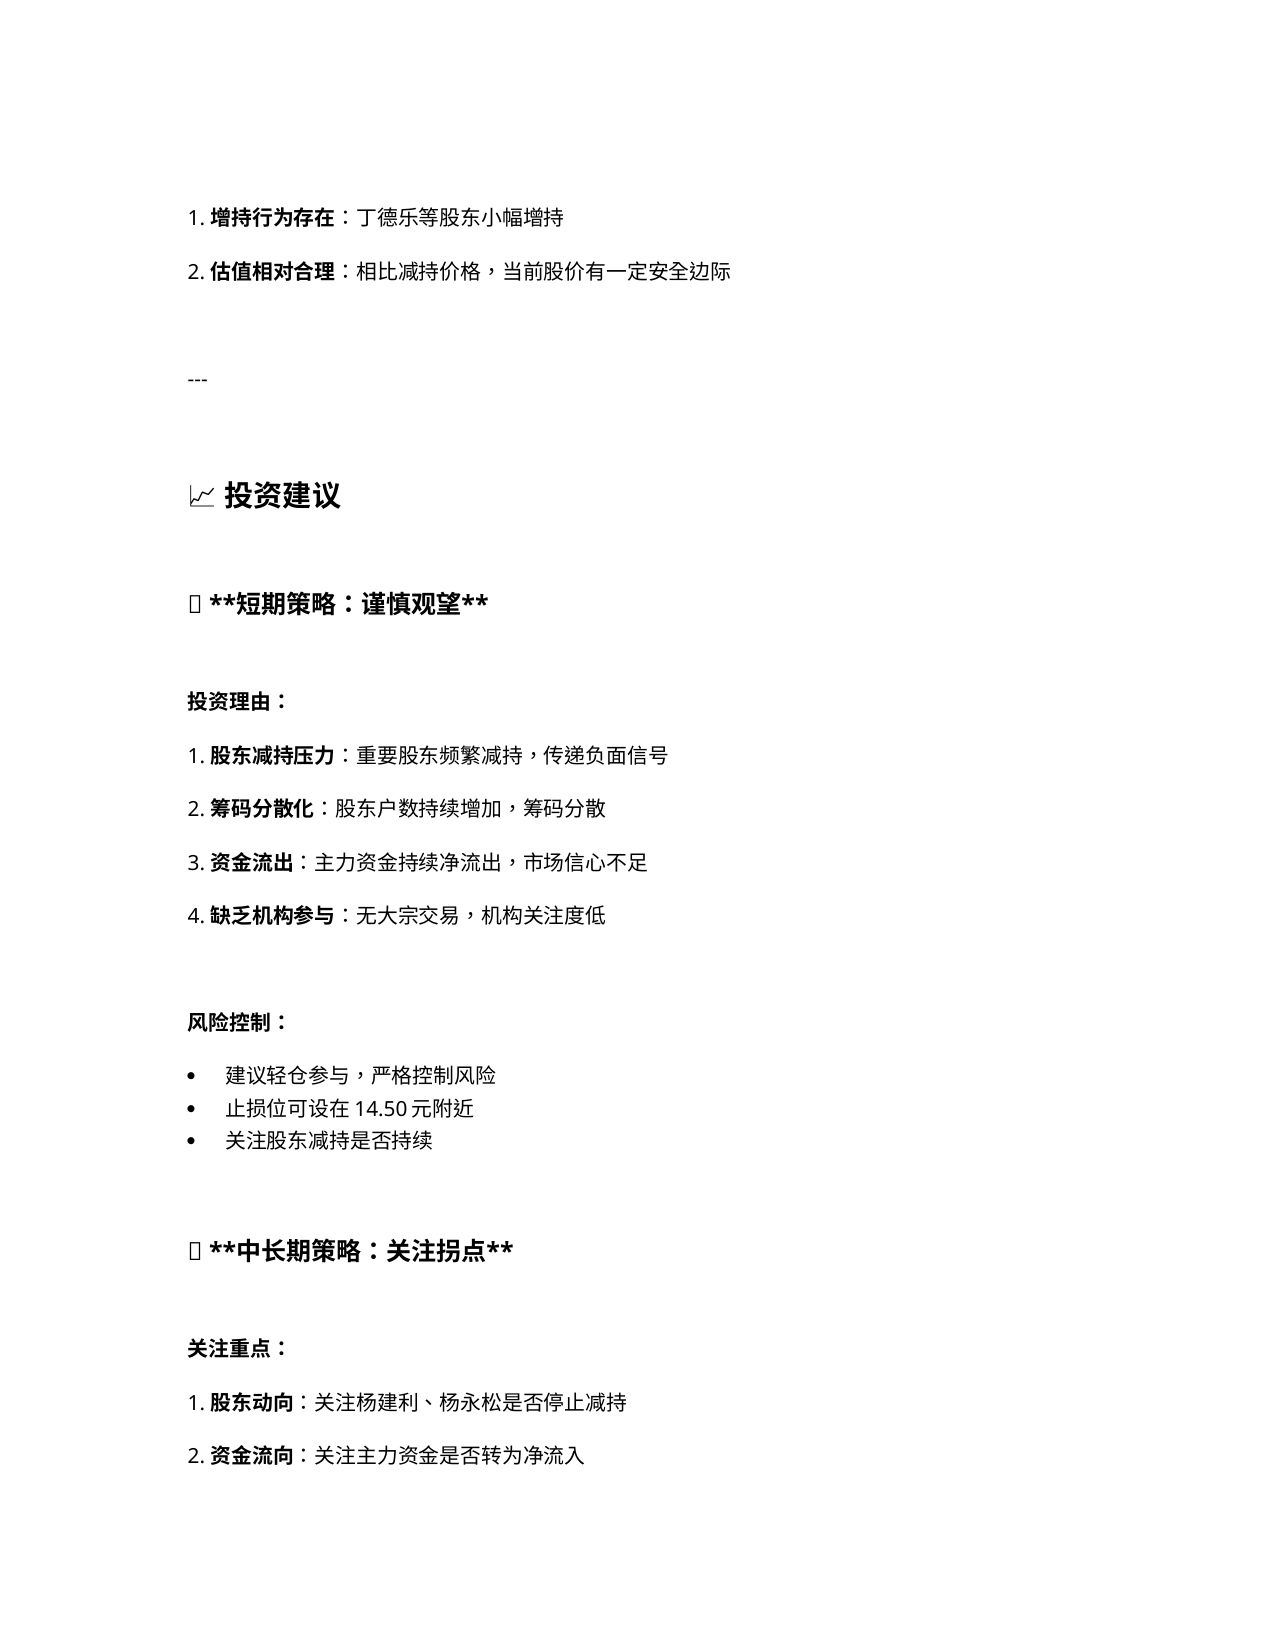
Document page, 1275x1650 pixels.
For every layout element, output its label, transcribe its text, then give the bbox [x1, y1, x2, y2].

text 1. 股东减持压力：重要股东频繁减持，传递负面信号 [187, 741, 1087, 769]
subtitle 📈 投资建议 [187, 475, 1087, 514]
text 投资理由： [187, 687, 1087, 716]
text 2. 筹码分散化：股东户数持续增加，筹码分散 [187, 794, 1087, 823]
text 关注重点： [187, 1334, 1087, 1363]
list 止损位可设在14.50元附近 [187, 1094, 1087, 1122]
text --- [187, 364, 1087, 392]
text 1. 增持行为存在：丁德乐等股东小幅增持 [187, 203, 1087, 232]
text 风险控制： [187, 1008, 1087, 1036]
text 4. 缺乏机构参与：无大宗交易，机构关注度低 [187, 901, 1087, 929]
list 关注股东减持是否持续 [187, 1127, 1087, 1155]
subtitle 💡 **中长期策略：关注拐点** [187, 1233, 1087, 1267]
text 2. 资金流向：关注主力资金是否转为净流入 [187, 1441, 1087, 1470]
list 建议轻仓参与，严格控制风险 [187, 1061, 1087, 1090]
subtitle 🎯 **短期策略：谨慎观望** [187, 586, 1087, 620]
text 3. 资金流出：主力资金持续净流出，市场信心不足 [187, 848, 1087, 876]
text 1. 股东动向：关注杨建利、杨永松是否停止减持 [187, 1388, 1087, 1416]
text 2. 估值相对合理：相比减持价格，当前股价有一定安全边际 [187, 257, 1087, 285]
